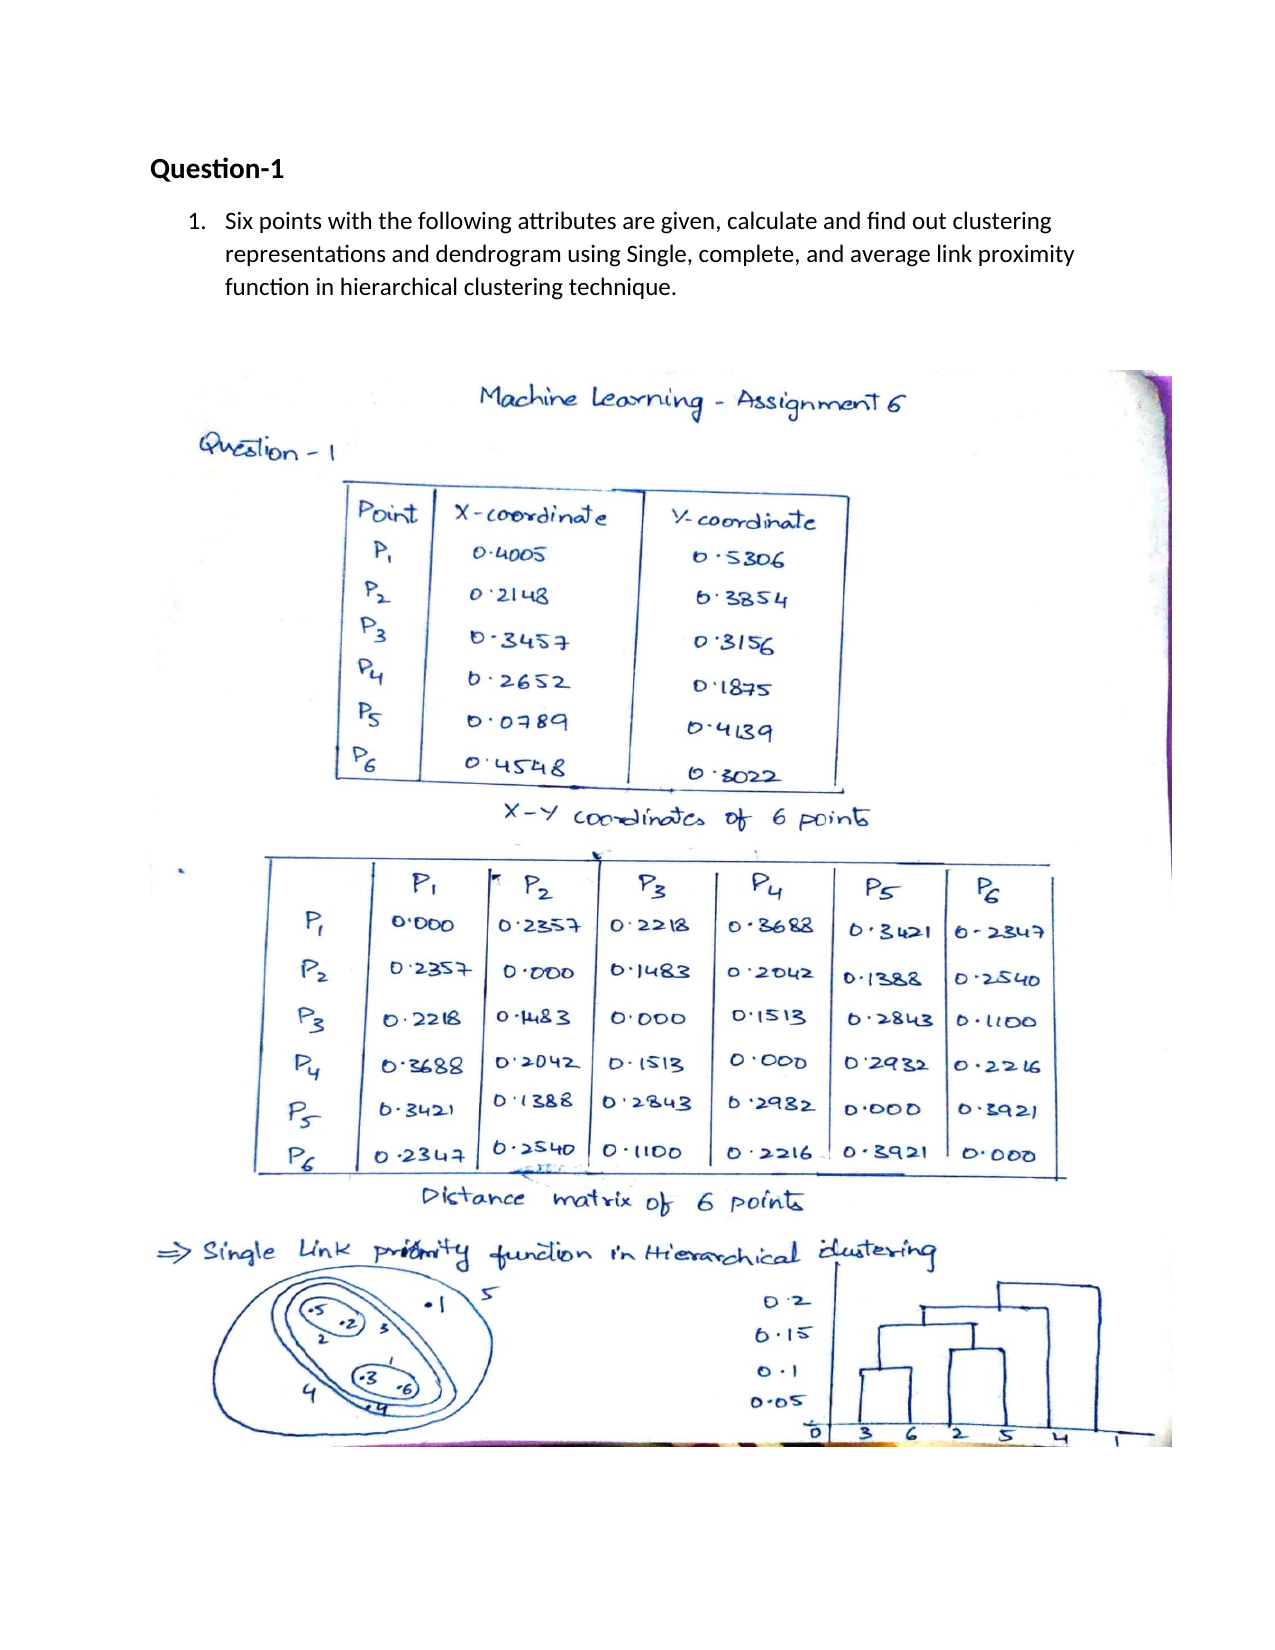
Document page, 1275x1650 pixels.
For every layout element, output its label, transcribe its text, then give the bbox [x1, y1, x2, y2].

list Six points with the following attributes are given, calculate and find out clustering representations and dendrogram using Single, complete, and average link proximity function in hierarchical clustering technique. [187, 205, 1125, 301]
text Question-1 [150, 150, 1125, 186]
picture [150, 370, 1172, 1447]
